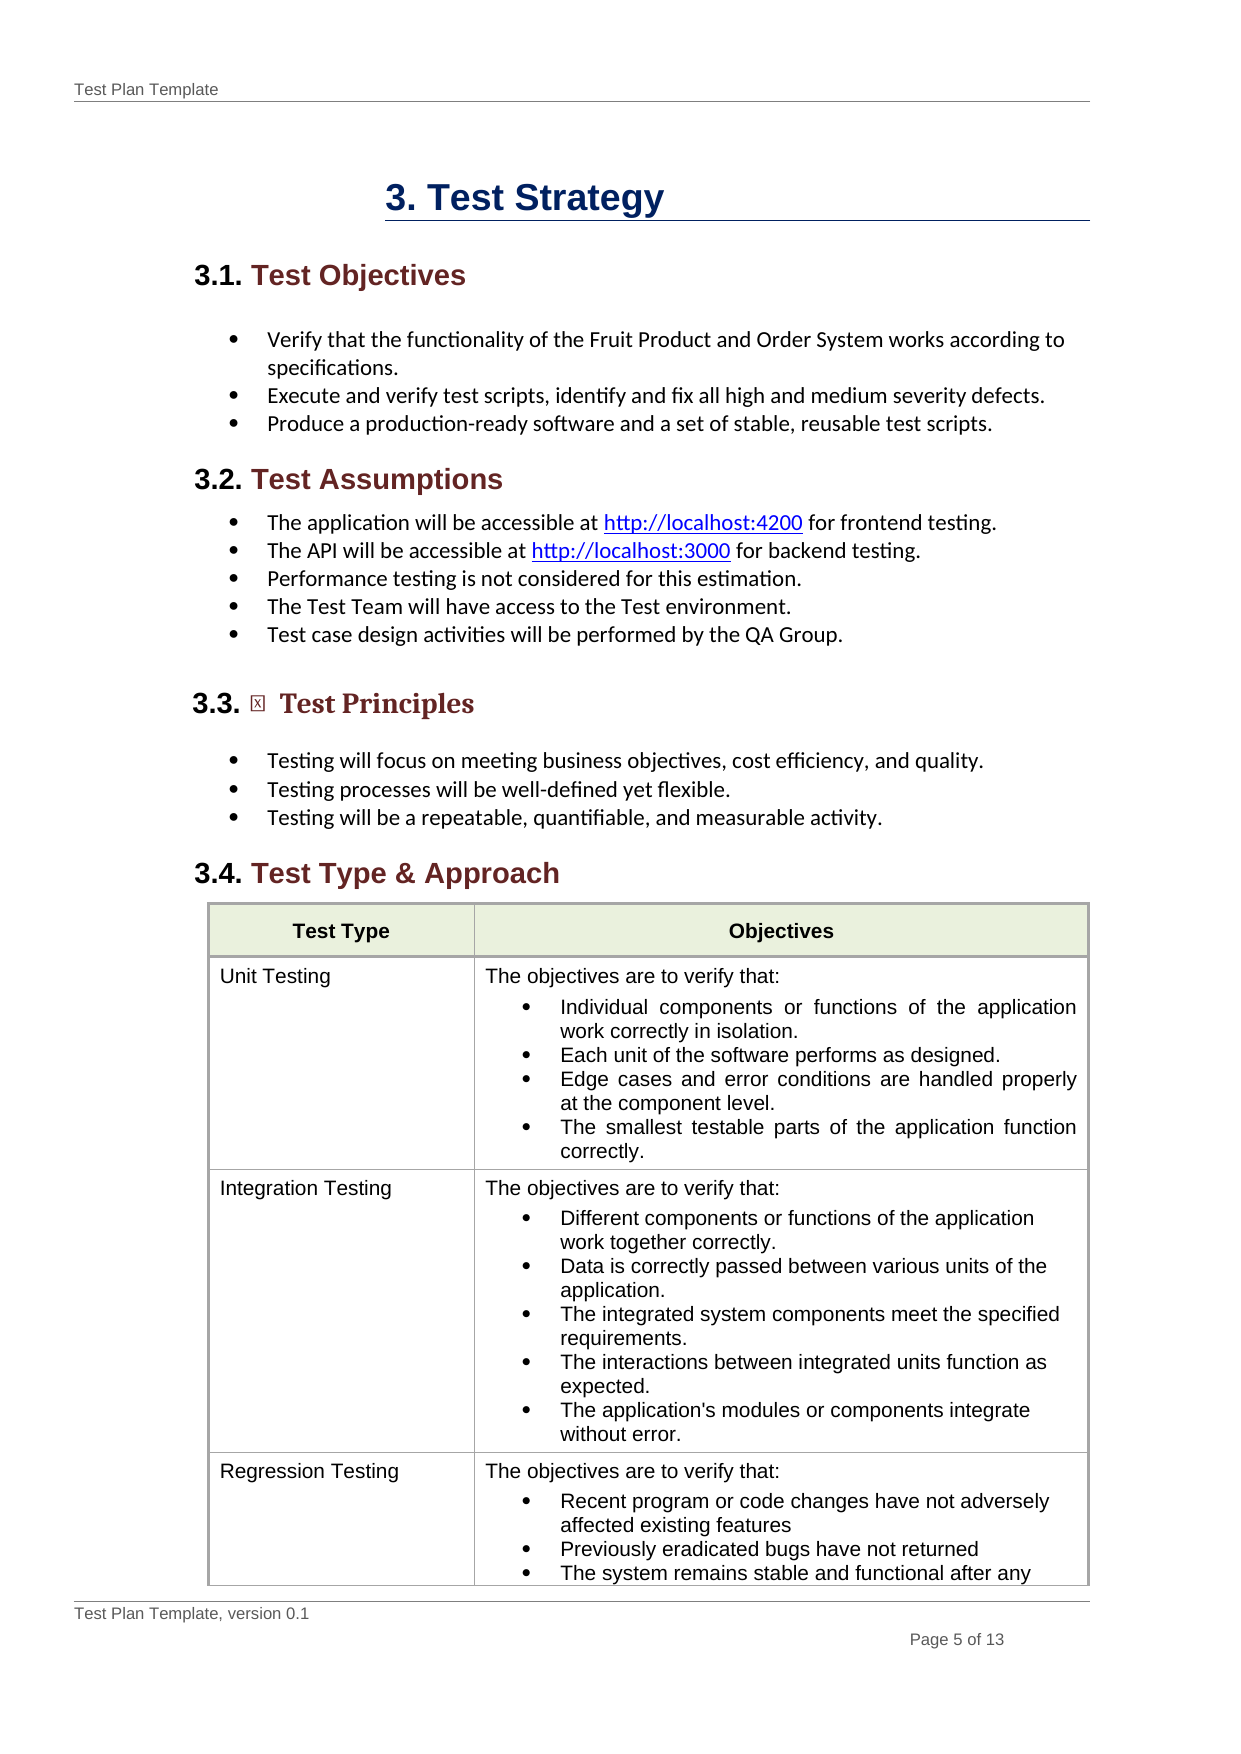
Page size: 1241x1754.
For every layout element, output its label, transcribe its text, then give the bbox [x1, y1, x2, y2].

list Execute and verify test scripts, identify and fix all high and medium severity defects. [229, 381, 1090, 409]
subtitle Test Objectives [194, 258, 1090, 325]
subtitle  Test Principles [192, 686, 1090, 721]
table_header Test Type [210, 905, 474, 955]
list Testing processes will be well-defined yet flexible. [229, 775, 1090, 803]
table_cell Unit Testing [210, 958, 474, 1169]
list The API will be accessible at http://localhost:3000 for backend testing. [229, 536, 1090, 564]
table_header Objectives [475, 905, 1087, 955]
subtitle Test Strategy [385, 175, 1090, 220]
list The Test Team will have access to the Test environment. [229, 592, 1090, 621]
list The application will be accessible at http://localhost:4200 for frontend testing. [229, 508, 1090, 536]
list Verify that the functionality of the Fruit Product and Order System works according to specifications. [229, 325, 1090, 381]
table_cell Integration Testing [210, 1170, 474, 1452]
list Produce a production-ready software and a set of stable, reusable test scripts. [229, 409, 1090, 437]
subtitle Test Type & Approach [194, 856, 1090, 889]
list Testing will be a repeatable, quantifiable, and measurable activity. [229, 803, 1090, 831]
list Test case design activities will be performed by the QA Group. [229, 621, 1090, 648]
table_cell The objectives are to verify that: Individual components or functions of the application work correctly in isolation. Each unit of the software performs as designed. Edge cases and error conditions are handled properly at the component level. The smallest testable parts of the application function correctly. [475, 958, 1087, 1169]
subtitle Test Assumptions [194, 462, 1090, 496]
table_cell Regression Testing [210, 1453, 474, 1585]
list Performance testing is not considered for this estimation. [229, 564, 1090, 592]
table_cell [475, 1453, 1087, 1585]
list Testing will focus on meeting business objectives, cost efficiency, and quality. [229, 747, 1090, 775]
table_cell The objectives are to verify that: Different components or functions of the application work together correctly. Data is correctly passed between various units of the application. The integrated system components meet the specified requirements. The interactions between integrated units function as expected. The application's modules or components integrate without error. [475, 1170, 1087, 1452]
